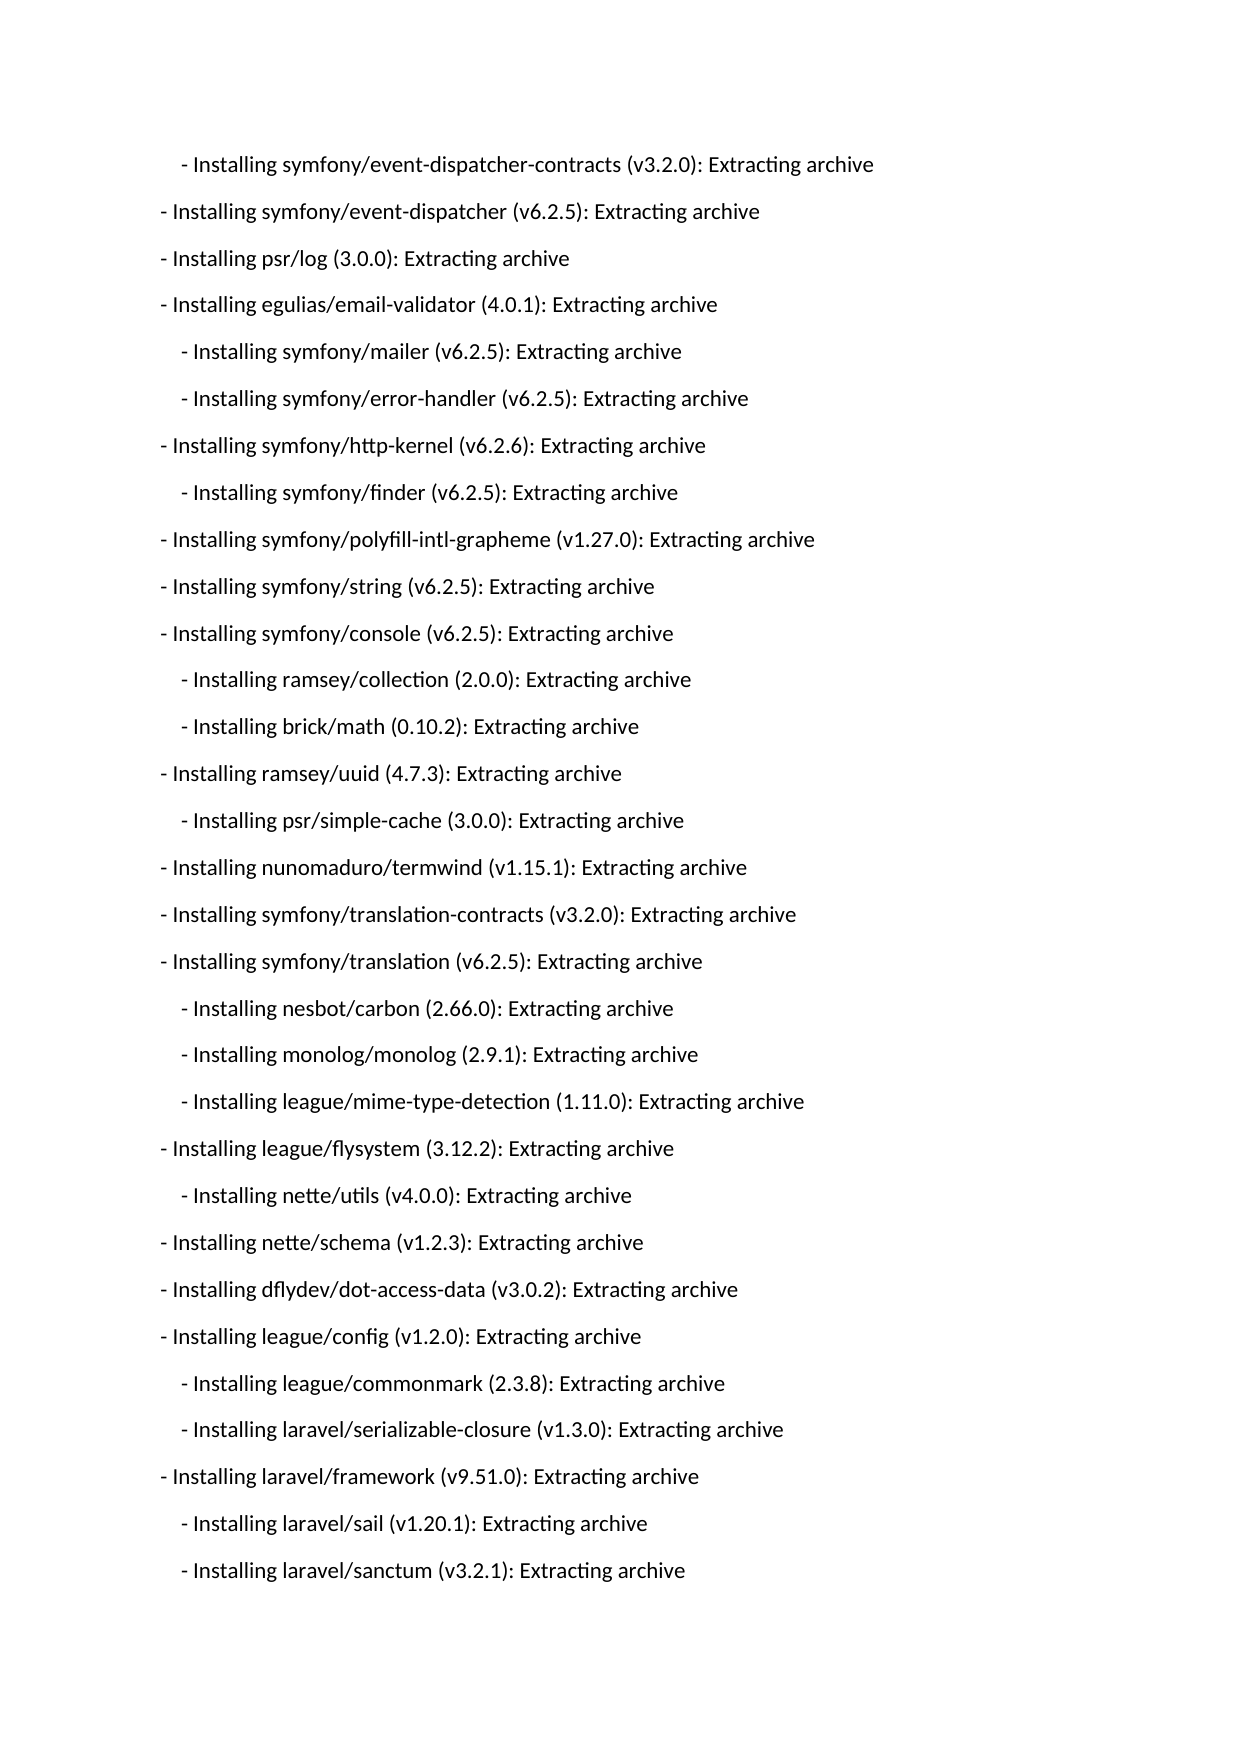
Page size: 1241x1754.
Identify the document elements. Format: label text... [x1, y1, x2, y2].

text - Installing symfony/translation-contracts (v3.2.0): Extracting archive [150, 900, 1090, 928]
text - Installing psr/log (3.0.0): Extracting archive [150, 244, 1090, 272]
text - Installing symfony/event-dispatcher-contracts (v3.2.0): Extracting archive [150, 150, 1090, 178]
text - Installing symfony/error-handler (v6.2.5): Extracting archive [150, 384, 1090, 412]
text - Installing laravel/sail (v1.20.1): Extracting archive [150, 1509, 1090, 1537]
text - Installing laravel/framework (v9.51.0): Extracting archive [150, 1462, 1090, 1491]
text - Installing symfony/polyfill-intl-grapheme (v1.27.0): Extracting archive [150, 525, 1090, 553]
text - Installing symfony/event-dispatcher (v6.2.5): Extracting archive [150, 197, 1090, 225]
text - Installing egulias/email-validator (4.0.1): Extracting archive [150, 291, 1090, 319]
text - Installing symfony/finder (v6.2.5): Extracting archive [150, 478, 1090, 506]
text - Installing nette/utils (v4.0.0): Extracting archive [150, 1181, 1090, 1209]
text - Installing brick/math (0.10.2): Extracting archive [150, 712, 1090, 741]
text - Installing dflydev/dot-access-data (v3.0.2): Extracting archive [150, 1275, 1090, 1303]
text - Installing laravel/serializable-closure (v1.3.0): Extracting archive [150, 1416, 1090, 1444]
text - Installing psr/simple-cache (3.0.0): Extracting archive [150, 806, 1090, 834]
text - Installing nunomaduro/termwind (v1.15.1): Extracting archive [150, 853, 1090, 881]
text - Installing ramsey/collection (2.0.0): Extracting archive [150, 666, 1090, 694]
text - Installing nette/schema (v1.2.3): Extracting archive [150, 1228, 1090, 1256]
text - Installing monolog/monolog (2.9.1): Extracting archive [150, 1041, 1090, 1069]
text - Installing league/flysystem (3.12.2): Extracting archive [150, 1134, 1090, 1162]
text - Installing ramsey/uuid (4.7.3): Extracting archive [150, 759, 1090, 787]
text - Installing symfony/translation (v6.2.5): Extracting archive [150, 947, 1090, 975]
text - Installing symfony/string (v6.2.5): Extracting archive [150, 572, 1090, 600]
text - Installing league/config (v1.2.0): Extracting archive [150, 1322, 1090, 1350]
text - Installing nesbot/carbon (2.66.0): Extracting archive [150, 994, 1090, 1022]
text - Installing laravel/sanctum (v3.2.1): Extracting archive [150, 1556, 1090, 1584]
text - Installing league/mime-type-detection (1.11.0): Extracting archive [150, 1087, 1090, 1116]
text - Installing symfony/console (v6.2.5): Extracting archive [150, 619, 1090, 647]
text - Installing symfony/http-kernel (v6.2.6): Extracting archive [150, 431, 1090, 459]
text - Installing league/commonmark (2.3.8): Extracting archive [150, 1369, 1090, 1397]
text - Installing symfony/mailer (v6.2.5): Extracting archive [150, 337, 1090, 366]
